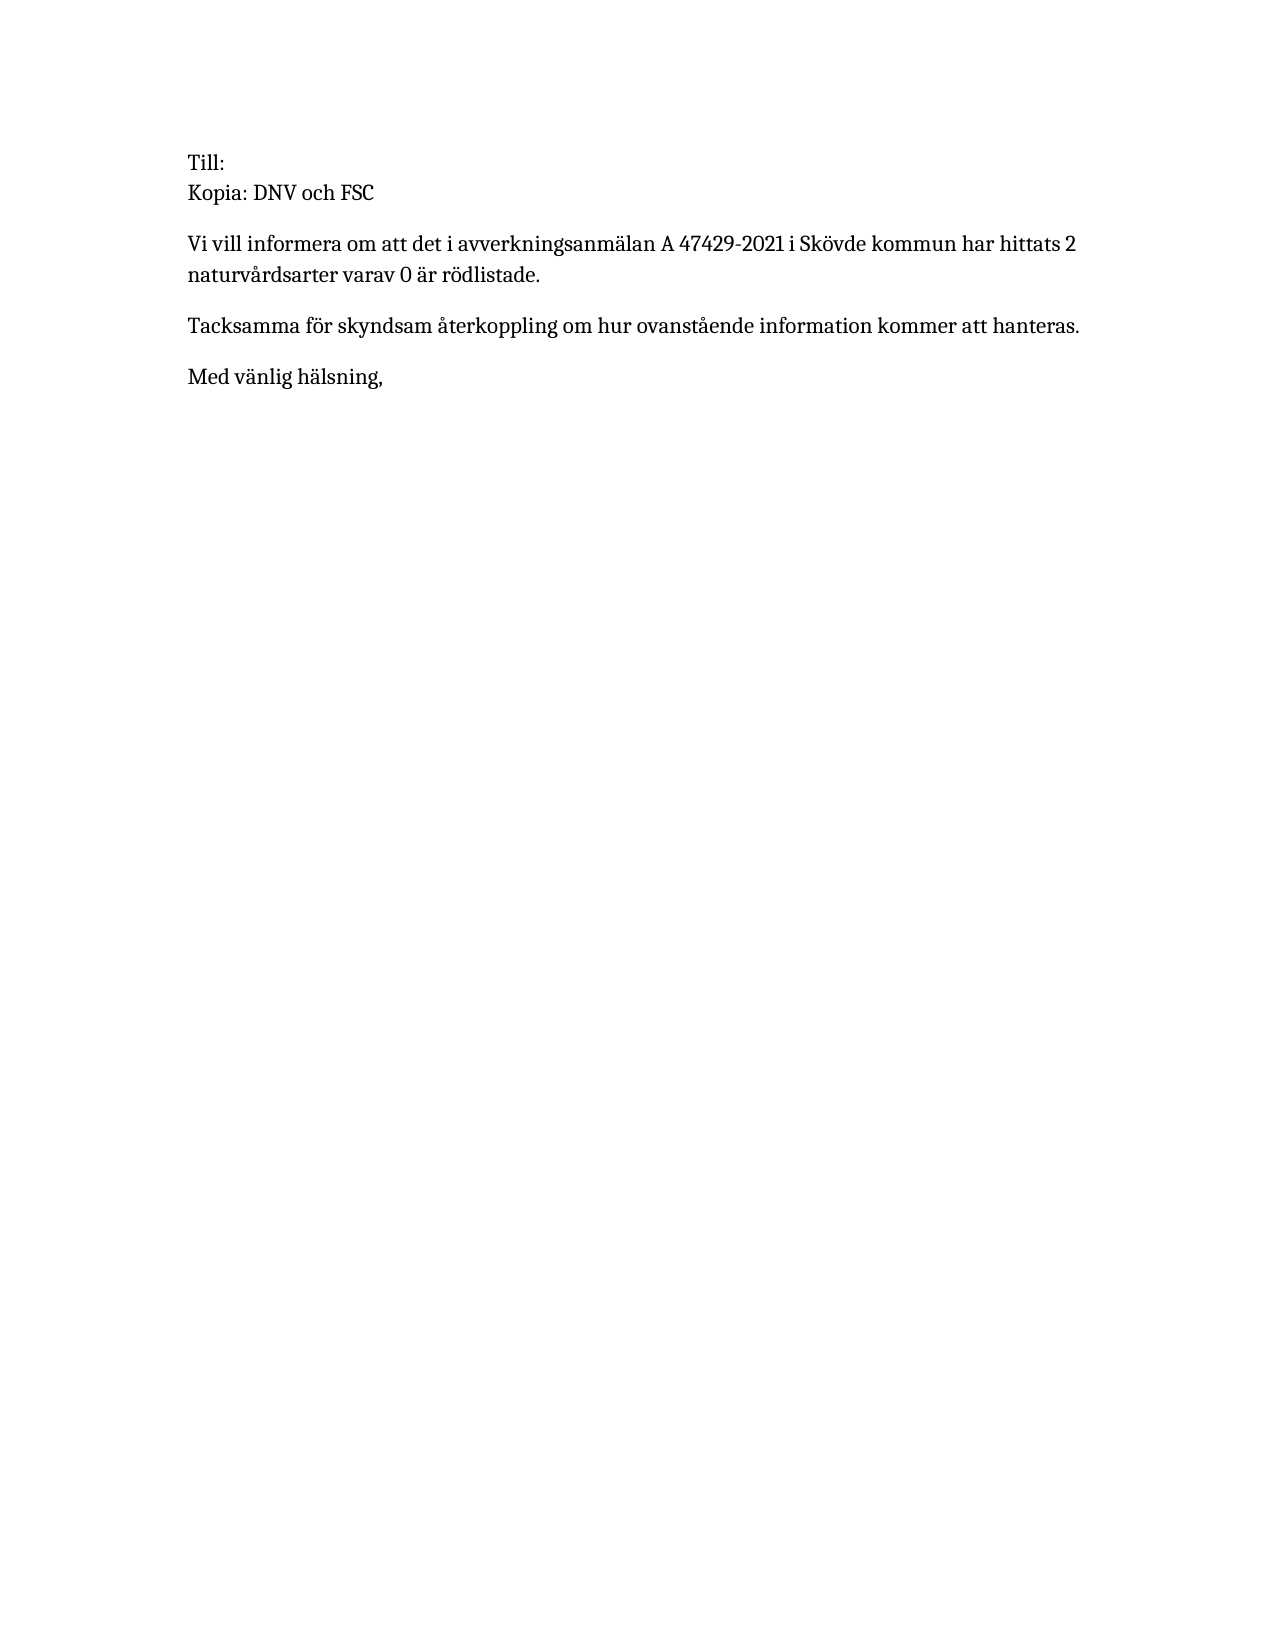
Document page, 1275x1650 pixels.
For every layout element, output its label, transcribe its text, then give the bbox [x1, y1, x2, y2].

text Med vänlig hälsning, [187, 363, 1087, 420]
text Tacksamma för skyndsam återkoppling om hur ovanstående information kommer att hanteras. [187, 312, 1087, 339]
text Till: Kopia: DNV och FSC [187, 150, 1087, 207]
text Vi vill informera om att det i avverkningsanmälan A 47429-2021 i Skövde kommun har hittats 2 naturvårdsarter varav 0 är rödlistade. [187, 231, 1087, 288]
